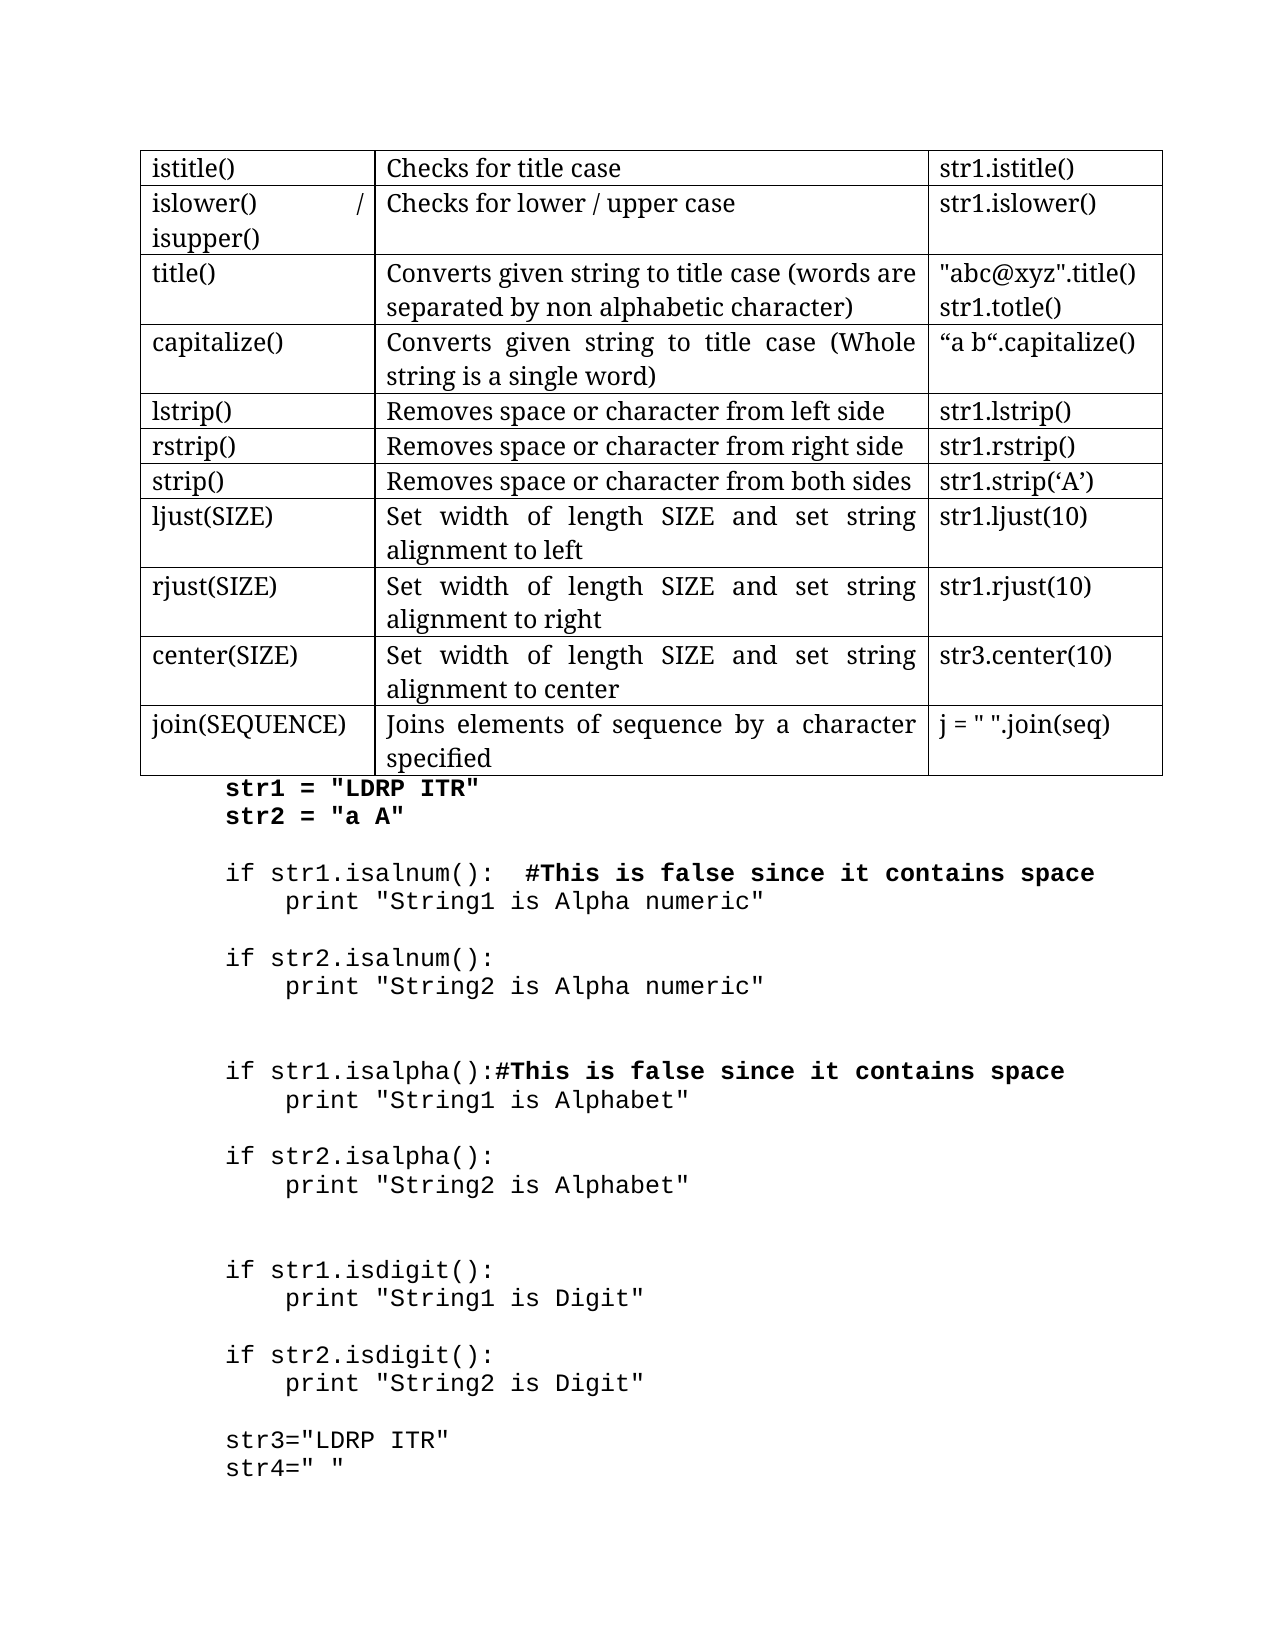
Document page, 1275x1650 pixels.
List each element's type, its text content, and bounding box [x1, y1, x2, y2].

text print "String1 is Alpha numeric" [225, 889, 1125, 917]
table_cell rstrip() [141, 429, 374, 463]
table_cell join(SEQUENCE) [141, 706, 374, 774]
text str1 = "LDRP ITR" [225, 776, 1125, 804]
table_cell str1.rstrip() [929, 429, 1162, 463]
text if str1.isalpha():#This is false since it contains space [225, 1059, 1125, 1087]
table_cell islower() / isupper() [141, 186, 374, 254]
table_cell Removes space or character from both sides [376, 464, 928, 498]
text print "String2 is Alpha numeric" [225, 974, 1125, 1002]
table_cell Converts given string to title case (words are separated by non alphabetic character) [376, 255, 928, 323]
text print "String2 is Alphabet" [225, 1172, 1125, 1201]
table_cell Checks for lower / upper case [376, 186, 928, 254]
table_cell capitalize() [141, 325, 374, 393]
table_cell Joins elements of sequence by a character specified [376, 706, 928, 774]
table_cell lstrip() [141, 394, 374, 428]
text if str2.isdigit(): [225, 1342, 1125, 1371]
text str3="LDRP ITR" [225, 1427, 1125, 1456]
table_cell str1.istitle() [929, 151, 1162, 185]
table_cell Checks for title case [376, 151, 928, 185]
table_cell Converts given string to title case (Whole string is a single word) [376, 325, 928, 393]
table_cell ljust(SIZE) [141, 499, 374, 567]
table_cell str1.strip(‘A’) [929, 464, 1162, 498]
table_cell strip() [141, 464, 374, 498]
table_cell str3.center(10) [929, 637, 1162, 705]
table_cell “a b“.capitalize() [929, 325, 1162, 393]
table_cell str1.rjust(10) [929, 568, 1162, 636]
text if str1.isalnum(): #This is false since it contains space [225, 861, 1125, 889]
table_cell Set width of length SIZE and set string alignment to left [376, 499, 928, 567]
text print "String1 is Alphabet" [225, 1087, 1125, 1116]
table_cell center(SIZE) [141, 637, 374, 705]
table_cell str1.lstrip() [929, 394, 1162, 428]
table_cell Set width of length SIZE and set string alignment to right [376, 568, 928, 636]
table_cell str1.islower() [929, 186, 1162, 254]
table_cell Removes space or character from left side [376, 394, 928, 428]
text if str1.isdigit(): [225, 1257, 1125, 1286]
table_cell title() [141, 255, 374, 323]
text str4=" " [225, 1456, 1125, 1484]
table_cell str1.ljust(10) [929, 499, 1162, 567]
text str2 = "a A" [225, 804, 1125, 832]
text print "String1 is Digit" [225, 1286, 1125, 1314]
table_cell j = " ".join(seq) [929, 706, 1162, 774]
text if str2.isalpha(): [225, 1144, 1125, 1172]
table_cell istitle() [141, 151, 374, 185]
table_cell Set width of length SIZE and set string alignment to center [376, 637, 928, 705]
table_cell Removes space or character from right side [376, 429, 928, 463]
table_cell "abc@xyz".title() str1.totle() [929, 255, 1162, 323]
text print "String2 is Digit" [225, 1371, 1125, 1399]
text if str2.isalnum(): [225, 946, 1125, 974]
table_cell rjust(SIZE) [141, 568, 374, 636]
